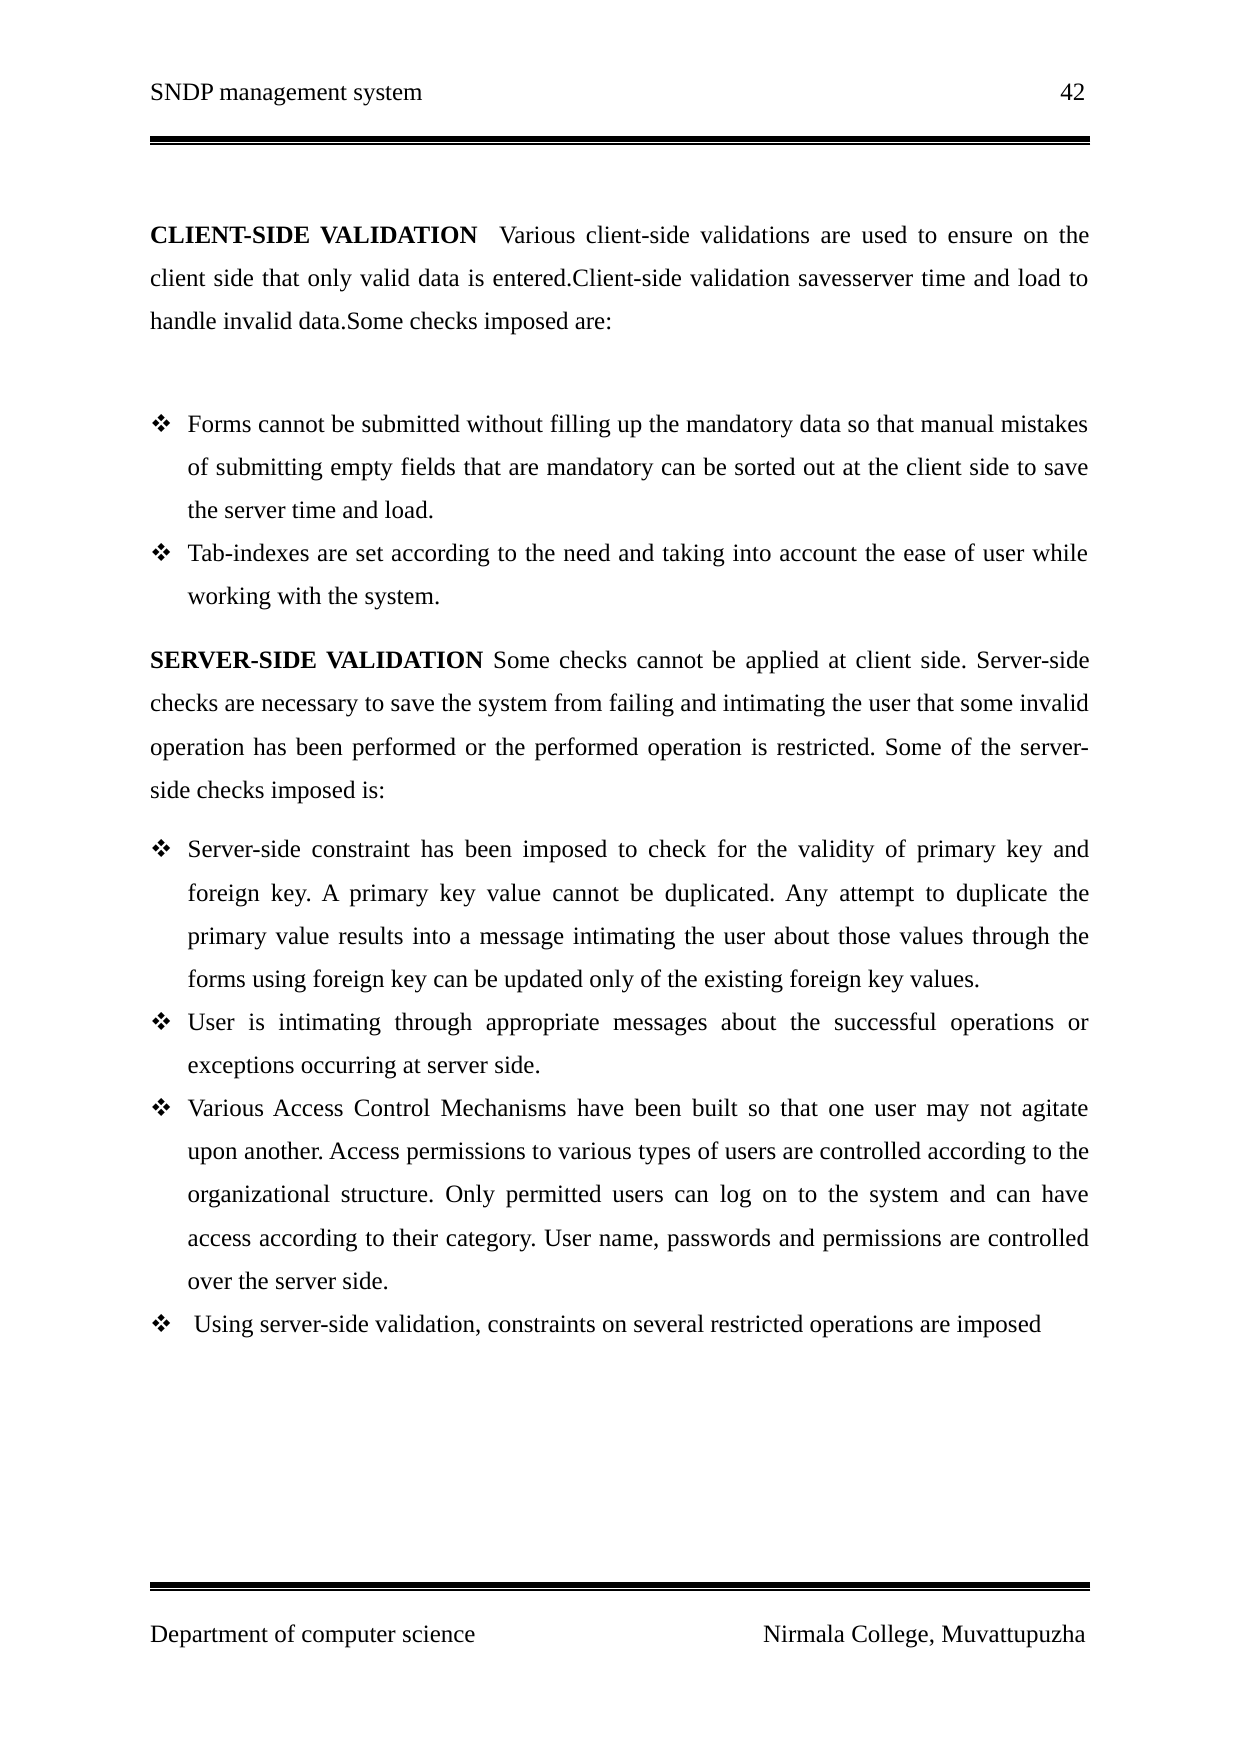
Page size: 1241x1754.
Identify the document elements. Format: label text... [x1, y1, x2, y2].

text SERVER-SIDE VALIDATION Some checks cannot be applied at client side. Server-side checks are necessary to save the system from failing and intimating the user that some invalid operation has been performed or the performed operation is restricted. Some of the server-side checks imposed is: [150, 645, 1090, 803]
list Tab-indexes are set according to the need and taking into account the ease of user while working with the system. [150, 538, 1090, 610]
list Various Access Control Mechanisms have been built so that one user may not agitate upon another. Access permissions to various types of users are controlled according to the organizational structure. Only permitted users can log on to the system and can have access according to their category. User name, passwords and permissions are controlled over the server side. [150, 1093, 1090, 1294]
list Using server-side validation, constraints on several restricted operations are imposed [150, 1309, 1090, 1338]
list Forms cannot be submitted without filling up the mandatory data so that manual mistakes of submitting empty fields that are mandatory can be sorted out at the client side to save the server time and load. [150, 409, 1090, 524]
list User is intimating through appropriate messages about the successful operations or exceptions occurring at server side. [150, 1007, 1090, 1079]
text CLIENT-SIDE VALIDATION Various client-side validations are used to ensure on the client side that only valid data is entered.Client-side validation savesserver time and load to handle invalid data.Some checks imposed are: [150, 220, 1090, 335]
list Server-side constraint has been imposed to check for the validity of primary key and foreign key. A primary key value cannot be duplicated. Any attempt to duplicate the primary value results into a message intimating the user about those values through the forms using foreign key can be updated only of the existing foreign key values. [150, 834, 1090, 993]
